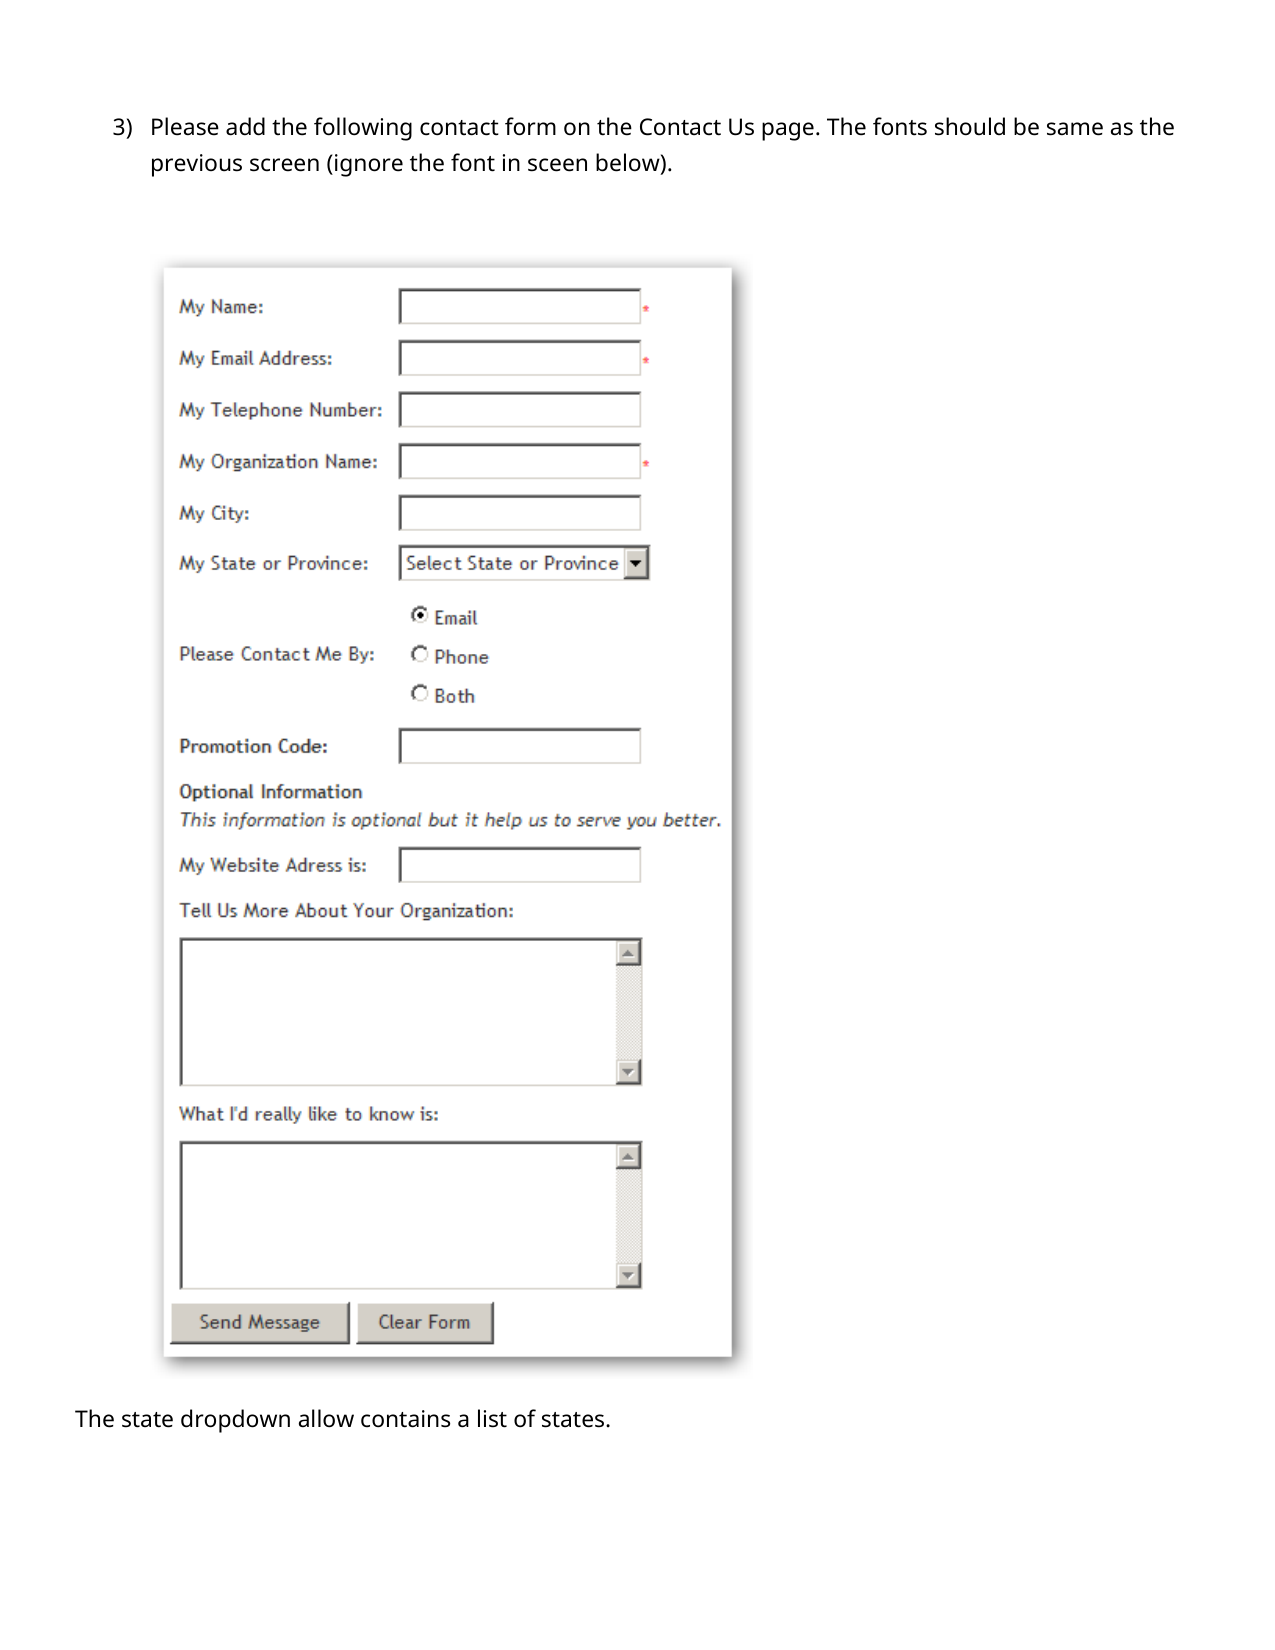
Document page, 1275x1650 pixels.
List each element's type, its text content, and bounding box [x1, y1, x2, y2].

list Please add the following contact form on the Contact Us page. The fonts should be same as the previous screen (ignore the font in sceen below). [112, 111, 1200, 178]
text The state dropdown allow contains a list of states. [75, 1403, 1200, 1434]
picture [150, 254, 754, 1379]
